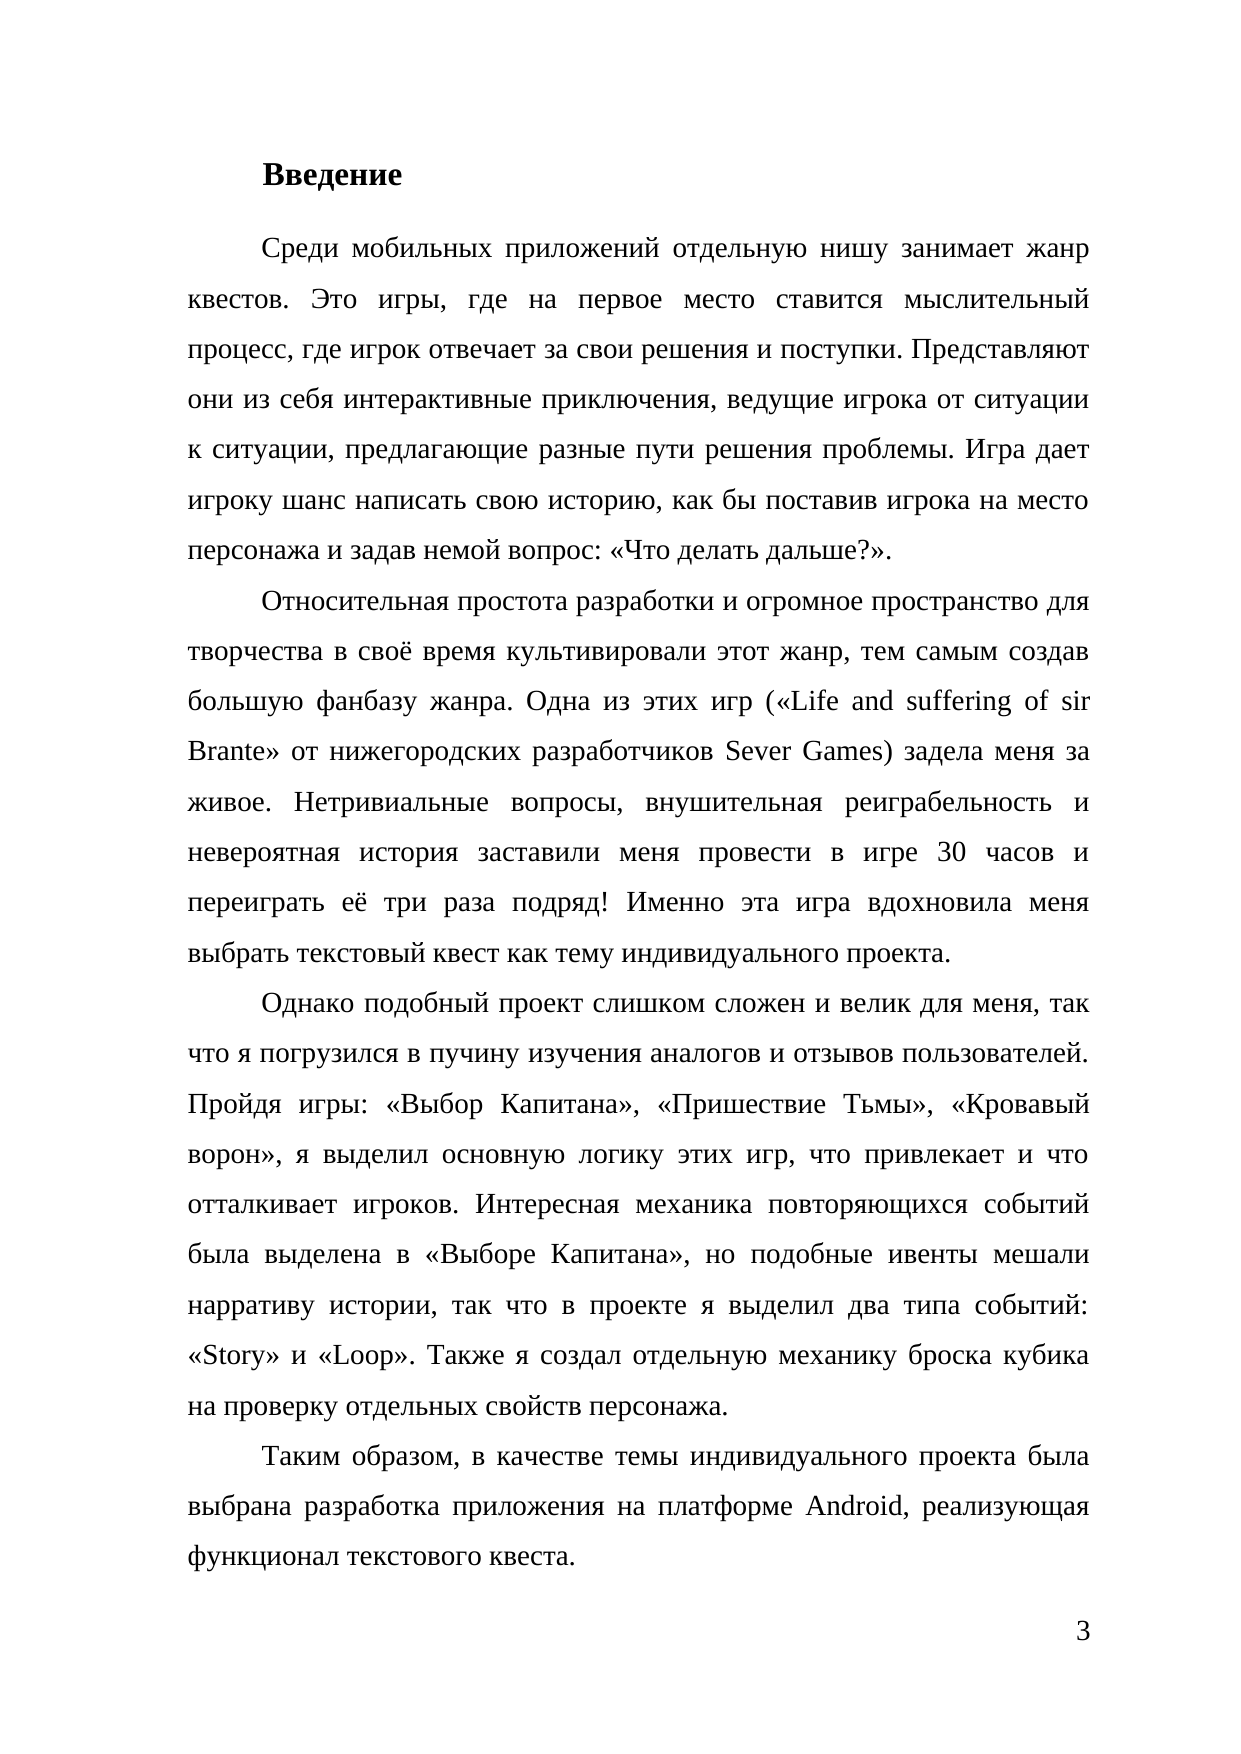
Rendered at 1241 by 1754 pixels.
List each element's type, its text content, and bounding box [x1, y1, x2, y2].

text Однако подобный проект слишком сложен и велик для меня, так что я погрузился в пучину изучения аналогов и отзывов пользователей. Пройдя игры: «Выбор Капитана», «Пришествие Тьмы», «Кровавый ворон», я выделил основную логику этих игр, что привлекает и что отталкивает игроков. Интересная механика повторяющихся событий была выделена в «Выборе Капитана», но подобные ивенты мешали нарративу истории, так что в проекте я выделил два типа событий: «Story» и «Loop». Также я создал отдельную механику броска кубика на проверку отдельных свойств персонажа. [187, 985, 1090, 1421]
text Среди мобильных приложений отдельную нишу занимает жанр квестов. Это игры, где на первое место ставится мыслительный процесс, где игрок отвечает за свои решения и поступки. Представляют они из себя интерактивные приключения, ведущие игрока от ситуации к ситуации, предлагающие разные пути решения проблемы. Игра дает игроку шанс написать свою историю, как бы поставив игрока на место персонажа и задав немой вопрос: «Что делать дальше?». [187, 230, 1090, 566]
text Таким образом, в качестве темы индивидуального проекта была выбрана разработка приложения на платформе Android, реализующая функционал текстового квеста. [187, 1438, 1090, 1572]
subtitle Введение [262, 154, 1090, 192]
text Относительная простота разработки и огромное пространство для творчества в своё время культивировали этот жанр, тем самым создав большую фанбазу жанра. Одна из этих игр («Life and suffering of sir Brante» от нижегородских разработчиков Sever Games) задела меня за живое. Нетривиальные вопросы, внушительная реиграбельность и невероятная история заставили меня провести в игре 30 часов и переиграть её три раза подряд! Именно эта игра вдохновила меня выбрать текстовый квест как тему индивидуального проекта. [187, 583, 1090, 968]
